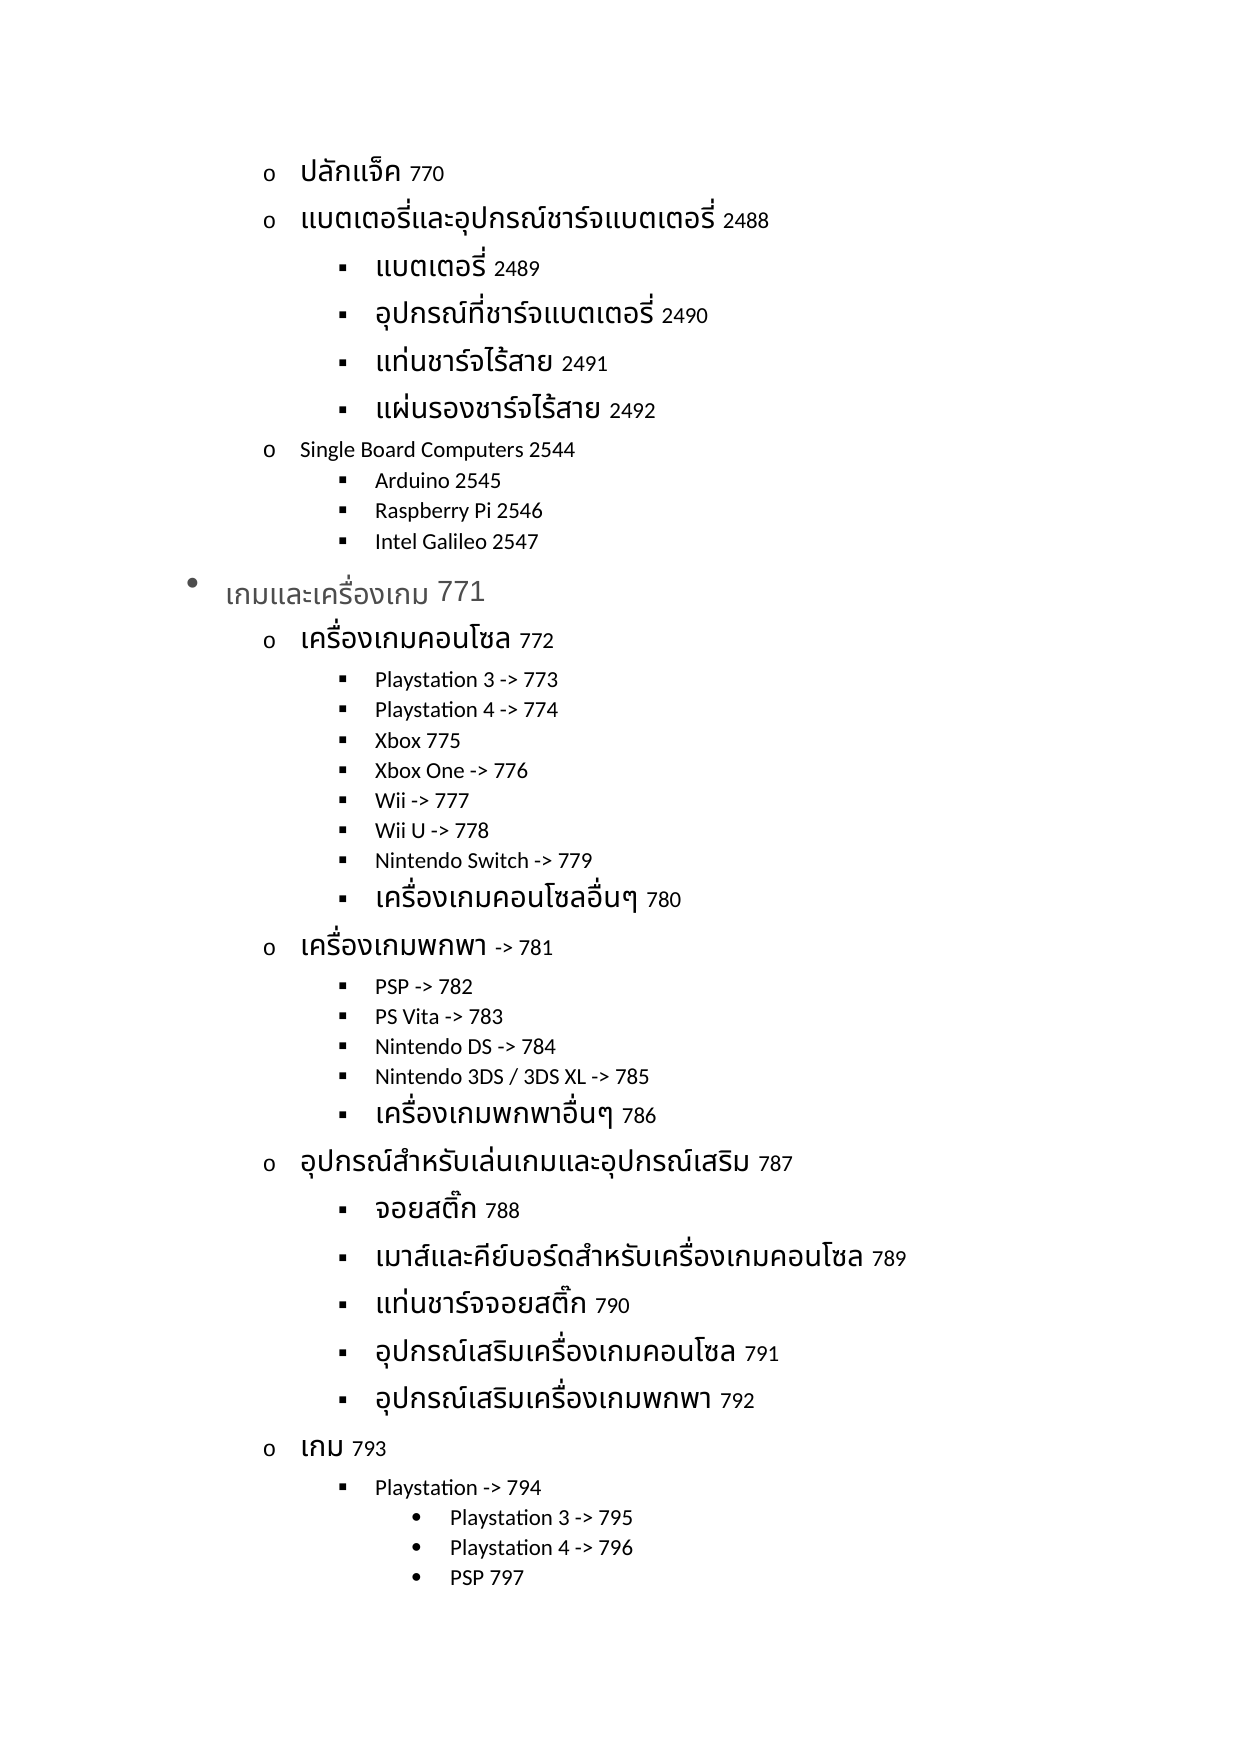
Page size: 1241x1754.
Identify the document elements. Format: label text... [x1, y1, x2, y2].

list Playstation -> 794 [337, 1473, 1090, 1501]
list อุปกรณ์ที่ชาร์จแบตเตอรี่ 2490 [337, 292, 1090, 337]
list Playstation 3 -> 773 [337, 665, 1090, 693]
list แท่นชาร์จไร้สาย 2491 [337, 340, 1090, 384]
list Playstation 3 -> 795 [412, 1503, 1090, 1531]
list แผ่นรองชาร์จไร้สาย 2492 [337, 387, 1090, 432]
list Nintendo 3DS / 3DS XL -> 785 [337, 1062, 1090, 1090]
list แท่นชาร์จจอยสติ๊ก 790 [337, 1283, 1090, 1327]
list แบตเตอรี่ 2489 [337, 245, 1090, 289]
list อุปกรณ์สำหรับเล่นเกมและอุปกรณ์เสริม 787 [262, 1140, 1090, 1184]
list Raspberry Pi 2546 [337, 497, 1090, 525]
list เครื่องเกมคอนโซลอื่นๆ 780 [337, 877, 1090, 921]
list เมาส์และคีย์บอร์ดสำหรับเครื่องเกมคอนโซล 789 [337, 1235, 1090, 1279]
list PSP -> 782 [337, 972, 1090, 1000]
list PS Vita -> 783 [337, 1002, 1090, 1030]
list Wii -> 777 [337, 786, 1090, 814]
list Playstation 4 -> 796 [412, 1533, 1090, 1561]
list Arduino 2545 [337, 466, 1090, 494]
list Xbox One -> 776 [337, 756, 1090, 784]
list Playstation 4 -> 774 [337, 696, 1090, 723]
list Wii U -> 778 [337, 816, 1090, 844]
list แบตเตอรี่และอุปกรณ์ชาร์จแบตเตอรี่ 2488 [262, 197, 1090, 242]
list เครื่องเกมคอนโซล 772 [262, 618, 1090, 662]
list Xbox 775 [337, 726, 1090, 754]
list อุปกรณ์เสริมเครื่องเกมพกพา 792 [337, 1378, 1090, 1422]
list Intel Galileo 2547 [337, 527, 1090, 555]
list Single Board Computers 2544 [262, 435, 1090, 464]
list Nintendo DS -> 784 [337, 1032, 1090, 1060]
list จอยสติ๊ก 788 [337, 1188, 1090, 1232]
list Nintendo Switch -> 779 [337, 847, 1090, 874]
list ปลักแจ็ค 770 [262, 150, 1090, 194]
list อุปกรณ์เสริมเครื่องเกมคอนโซล 791 [337, 1330, 1090, 1374]
list เกม 793 [262, 1425, 1090, 1469]
list เครื่องเกมพกพา -> 781 [262, 924, 1090, 968]
list เครื่องเกมพกพาอื่นๆ 786 [337, 1093, 1090, 1137]
list PSP 797 [412, 1563, 1090, 1591]
list เกมและเครื่องเกม 771 [187, 574, 1090, 618]
